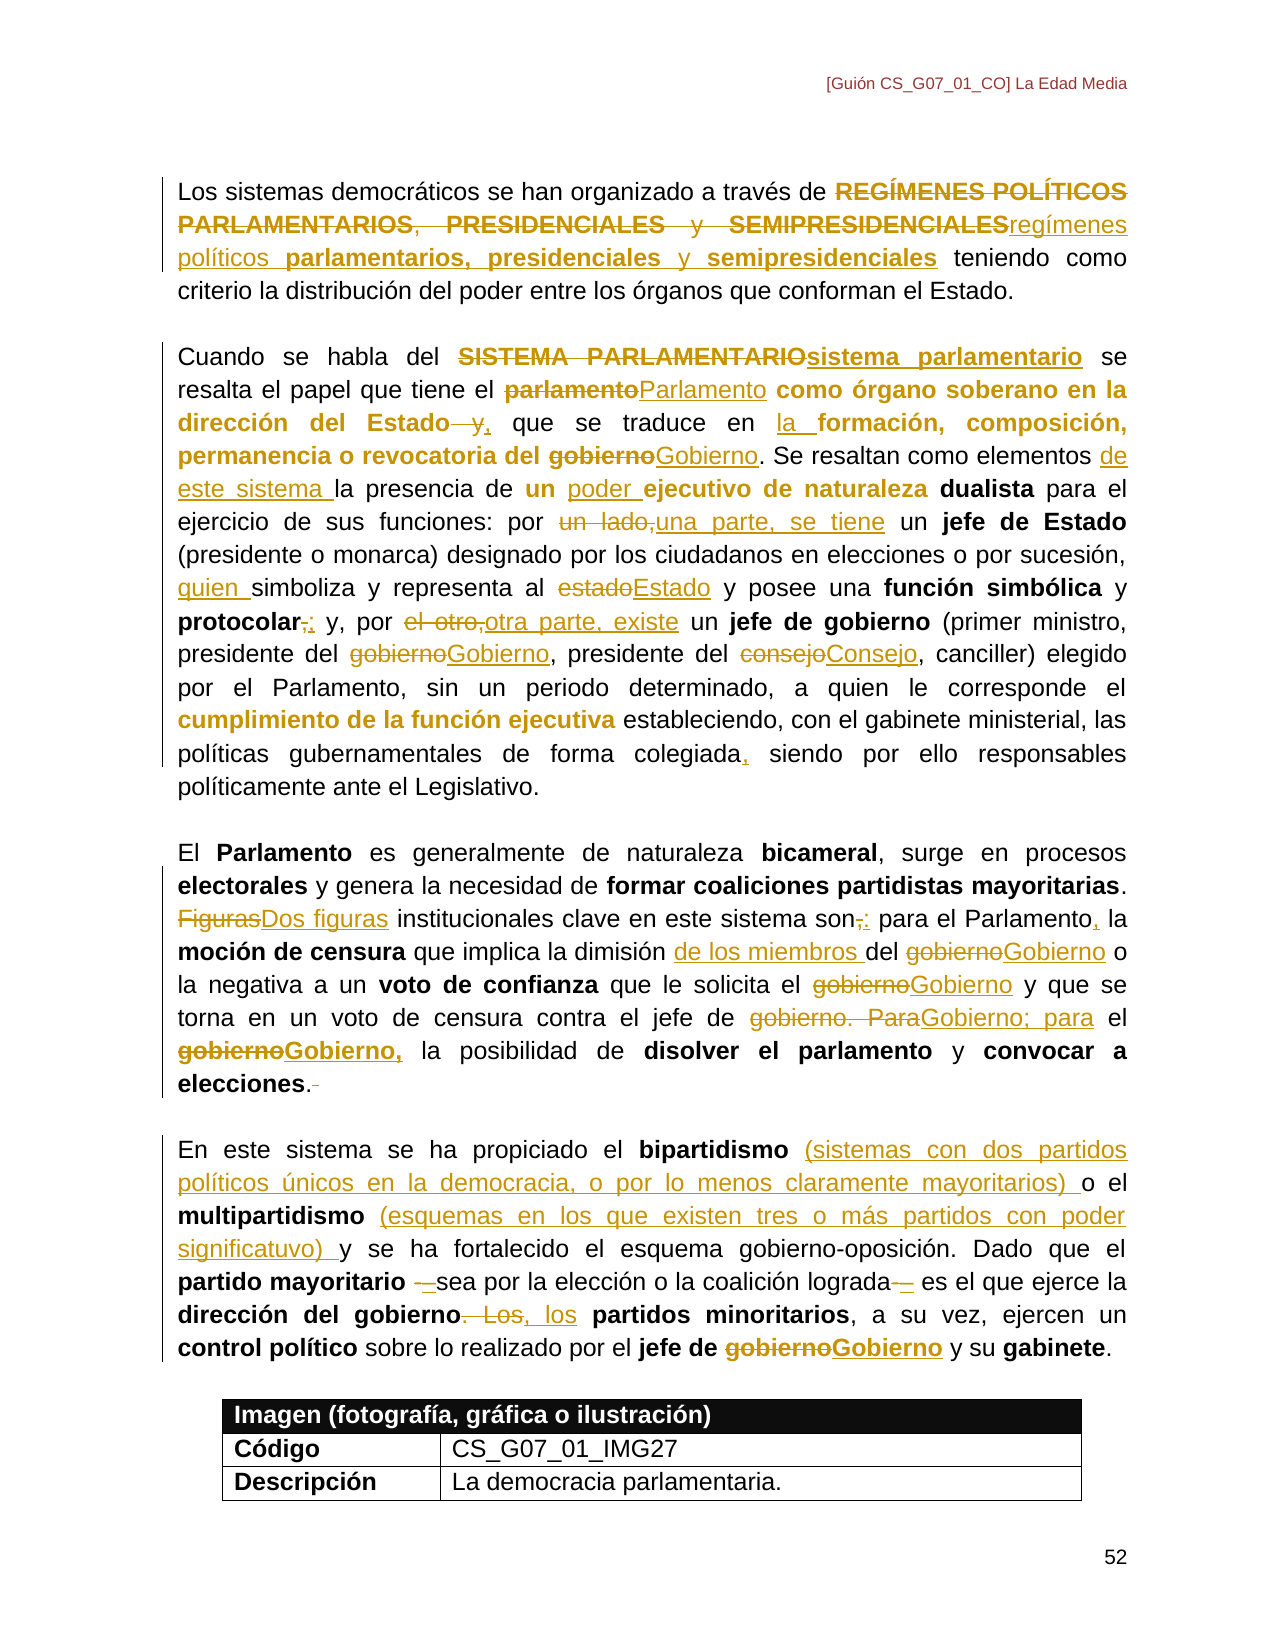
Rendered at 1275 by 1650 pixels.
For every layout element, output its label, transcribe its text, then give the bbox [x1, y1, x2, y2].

text Los sistemas democráticos se han organizado a través de teniendo como criterio la distribución del poder entre los órganos que conforman el Estado. [177, 177, 1127, 305]
text En este sistema se ha propiciado el bipartidismo o el multipartidismo y se ha fortalecido el esquema gobierno-oposición. Dado que el partido mayoritario sea por la elección o la coalición lograda es el que ejerce la dirección del gobierno partidos minoritarios, a su vez, ejercen un control político sobre lo realizado por el jefe de y su gabinete. [177, 1135, 1127, 1362]
table_cell CS_G07_01_IMG27 [441, 1434, 1081, 1466]
table_cell La democracia parlamentaria. [441, 1467, 1081, 1500]
table_header Imagen (fotografía, gráfica o ilustración) [223, 1400, 1081, 1433]
table_cell Código [223, 1434, 440, 1466]
table_cell Descripción [223, 1467, 440, 1500]
text Cuando se habla del se resalta el papel que tiene el como órgano soberano en la dirección del Estado que se traduce en formación, composición, permanencia o revocatoria del . Se resaltan como elementos la presencia de un ejecutivo de naturaleza dualista para el ejercicio de sus funciones: por un jefe de Estado (presidente o monarca) designado por los ciudadanos en elecciones o por sucesión, simboliza y representa al y posee una función simbólica y protocolar y, por un jefe de gobierno (primer ministro, presidente del , presidente del , canciller) elegido por el Parlamento, sin un periodo determinado, a quien le corresponde el cumplimiento de la función ejecutiva estableciendo, con el gabinete ministerial, las políticas gubernamentales de forma colegiada siendo por ello responsables políticamente ante el Legislativo. [177, 342, 1127, 800]
text El Parlamento es generalmente de naturaleza bicameral, surge en procesos electorales y genera la necesidad de formar coaliciones partidistas mayoritarias. institucionales clave en este sistema son para el Parlamento la moción de censura que implica la dimisión del o la negativa a un voto de confianza que le solicita el y que se torna en un voto de censura contra el jefe de el la posibilidad de disolver el parlamento y convocar a elecciones. [177, 838, 1127, 1097]
